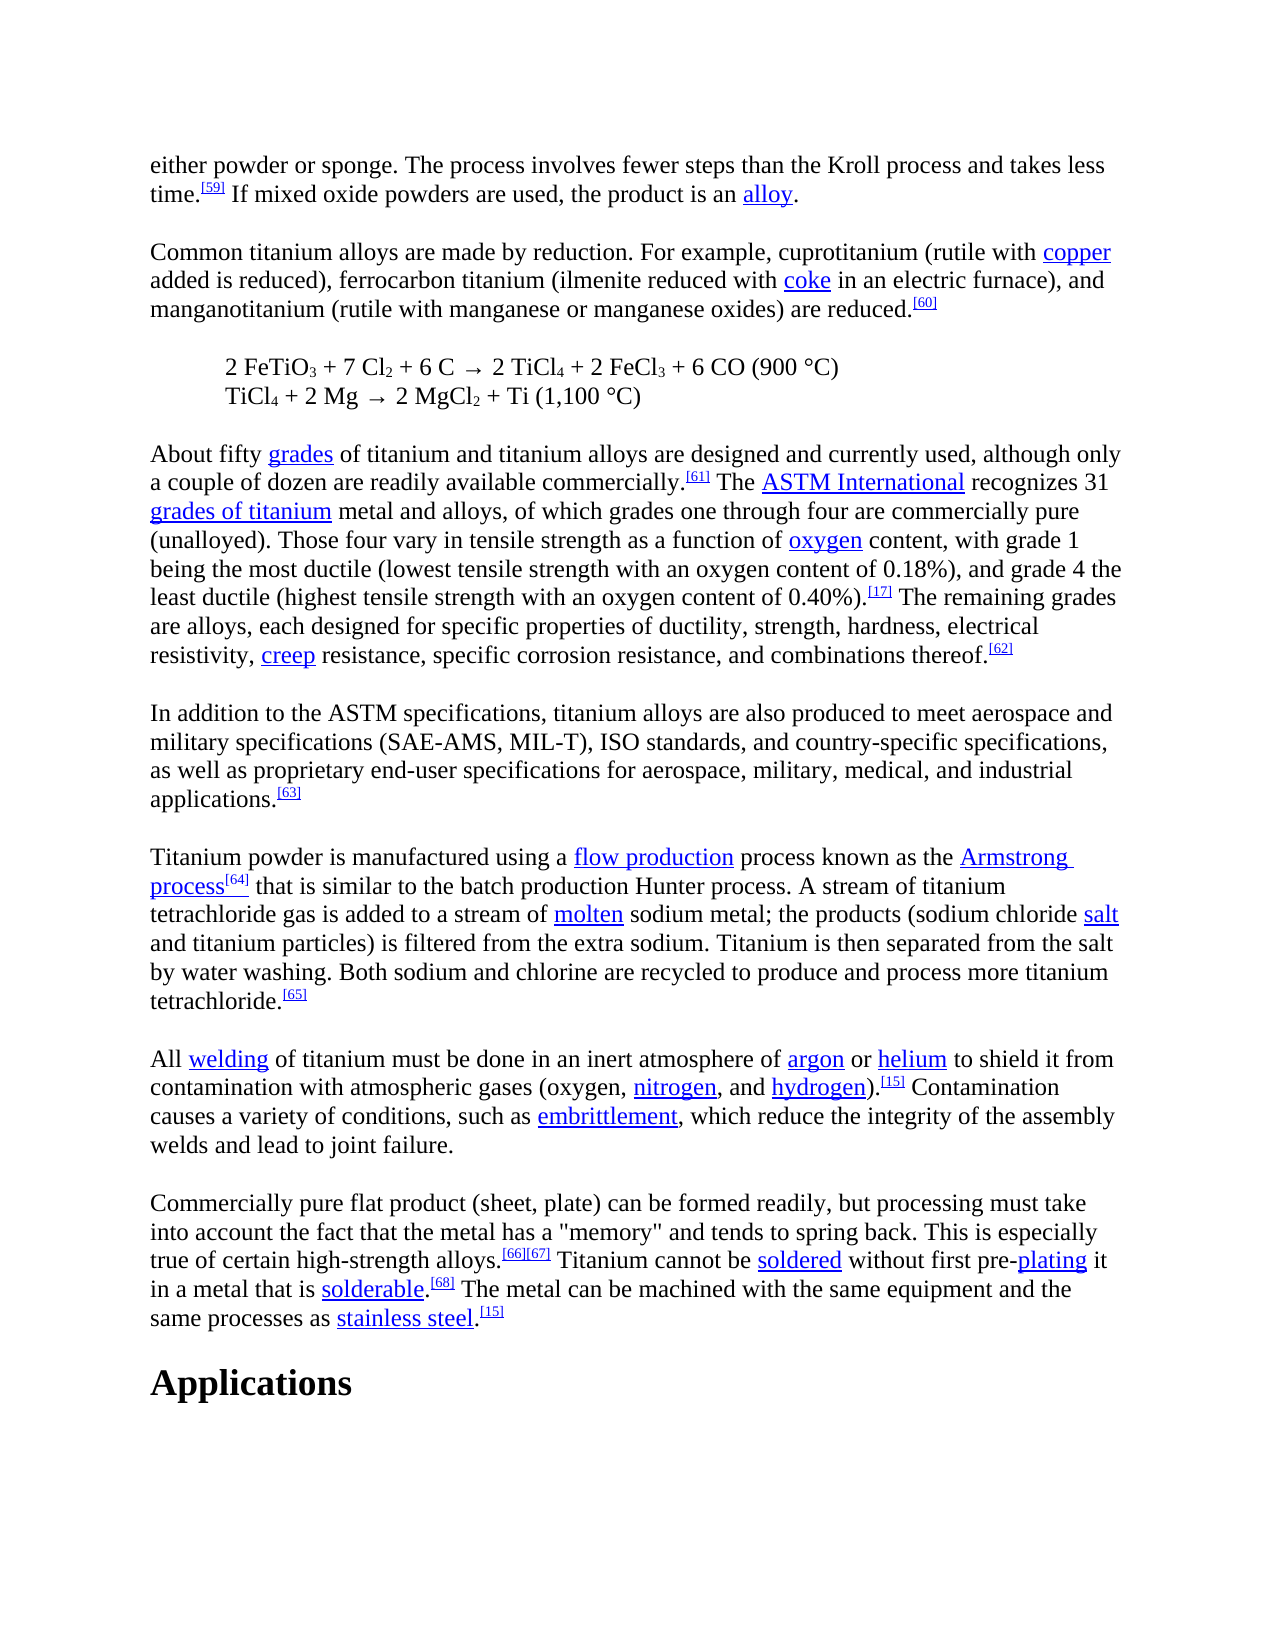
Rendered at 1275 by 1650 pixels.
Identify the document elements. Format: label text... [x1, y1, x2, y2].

text Common titanium alloys are made by reduction. For example, cuprotitanium (rutile with copper added is reduced), ferrocarbon titanium (ilmenite reduced with coke in an electric furnace), and manganotitanium (rutile with manganese or manganese oxides) are reduced.[60] [150, 237, 1125, 323]
text Commercially pure flat product (sheet, plate) can be formed readily, but processing must take into account the fact that the metal has a "memory" and tends to spring back. This is especially true of certain high-strength alloys.[66][67] Titanium cannot be soldered without first pre-plating it in a metal that is solderable.[68] The metal can be machined with the same equipment and the same processes as stainless steel.[15] [150, 1188, 1125, 1332]
text Applications [150, 1361, 1125, 1404]
text In addition to the ASTM specifications, titanium alloys are also produced to meet aerospace and military specifications (SAE-AMS, MIL-T), ISO standards, and country-specific specifications, as well as proprietary end-user specifications for aerospace, military, medical, and industrial applications.[63] [150, 698, 1125, 813]
text About fifty grades of titanium and titanium alloys are designed and currently used, although only a couple of dozen are readily available commercially.[61] The ASTM International recognizes 31 grades of titanium metal and alloys, of which grades one through four are commercially pure (unalloyed). Those four vary in tensile strength as a function of oxygen content, with grade 1 being the most ductile (lowest tensile strength with an oxygen content of 0.18%), and grade 4 the least ductile (highest tensile strength with an oxygen content of 0.40%).[17] The remaining grades are alloys, each designed for specific properties of ductility, strength, hardness, electrical resistivity, creep resistance, specific corrosion resistance, and combinations thereof.[62] [150, 439, 1125, 669]
text 2 FeTiO3 + 7 Cl2 + 6 C → 2 TiCl4 + 2 FeCl3 + 6 CO (900 °C) [225, 352, 1125, 381]
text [150, 150, 1125, 207]
text Titanium powder is manufactured using a flow production process known as the Armstrong process[64] that is similar to the batch production Hunter process. A stream of titanium tetrachloride gas is added to a stream of molten sodium metal; the products (sodium chloride salt and titanium particles) is filtered from the extra sodium. Titanium is then separated from the salt by water washing. Both sodium and chlorine are recycled to produce and process more titanium tetrachloride.[65] [150, 842, 1125, 1014]
text TiCl4 + 2 Mg → 2 MgCl2 + Ti (1,100 °C) [225, 381, 1125, 409]
text All welding of titanium must be done in an inert atmosphere of argon or helium to shield it from contamination with atmospheric gases (oxygen, nitrogen, and hydrogen).[15] Contamination causes a variety of conditions, such as embrittlement, which reduce the integrity of the assembly welds and lead to joint failure. [150, 1044, 1125, 1159]
